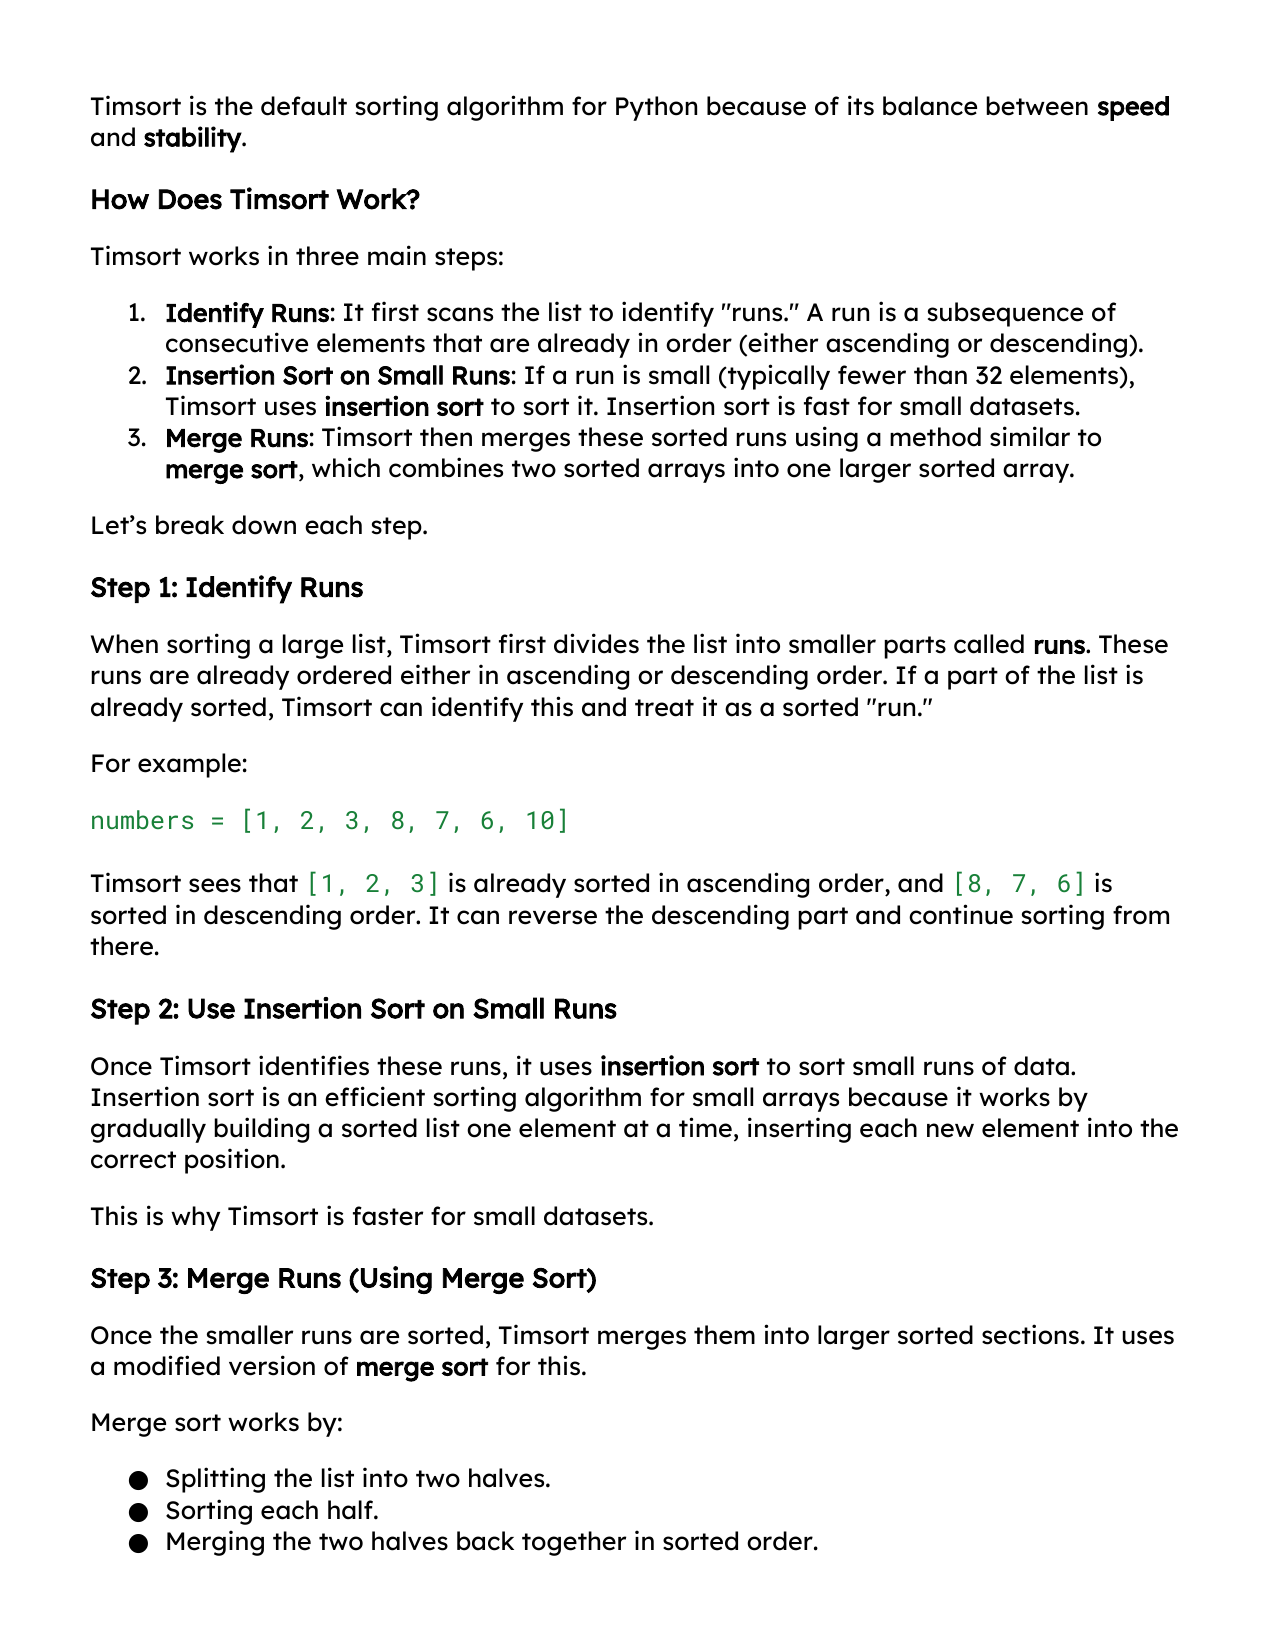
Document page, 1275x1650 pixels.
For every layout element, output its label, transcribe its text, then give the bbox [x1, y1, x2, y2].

list Splitting the list into two halves. [127, 1463, 1185, 1494]
subtitle How Does Timsort Work? [90, 182, 1185, 215]
text Timsort works in three main steps: [90, 240, 1185, 272]
text When sorting a large list, Timsort first divides the list into smaller parts called runs. These runs are already ordered either in ascending or descending order. If a part of the list is already sorted, Timsort can identify this and treat it as a sorted "run." [90, 628, 1185, 722]
text Timsort sees that [1, 2, 3] is already sorted in ascending order, and [8, 7, 6] is sorted in descending order. It can reverse the descending part and continue sorting from there. [90, 866, 1185, 962]
text For example: [90, 747, 1185, 778]
text Timsort is the default sorting algorithm for Python because of its balance between speed and stability. [90, 90, 1185, 152]
text Once the smaller runs are sorted, Timsort merges them into larger sorted sections. It uses a modified version of merge sort for this. [90, 1319, 1185, 1382]
subtitle Step 1: Identify Runs [90, 569, 1185, 603]
subtitle Step 2: Use Insertion Sort on Small Runs [90, 991, 1185, 1025]
list Merging the two halves back together in sorted order. [127, 1525, 1185, 1557]
text Let’s break down each step. [90, 509, 1185, 540]
text This is why Timsort is faster for small datasets. [90, 1200, 1185, 1231]
text Merge sort works by: [90, 1407, 1185, 1438]
list Merge Runs: Timsort then merges these sorted runs using a method similar to merge sort, which combines two sorted arrays into one larger sorted array. [127, 422, 1185, 484]
text Once Timsort identifies these runs, it uses insertion sort to sort small runs of data. Insertion sort is an efficient sorting algorithm for small arrays because it works by gradually building a sorted list one element at a time, inserting each new element into the correct position. [90, 1050, 1185, 1175]
subtitle Step 3: Merge Runs (Using Merge Sort) [90, 1260, 1185, 1294]
text numbers = [1, 2, 3, 8, 7, 6, 10] [90, 803, 1185, 836]
list Identify Runs: It first scans the list to identify "runs." A run is a subsequence of consecutive elements that are already in order (either ascending or descending). [127, 297, 1185, 359]
list Sorting each half. [127, 1494, 1185, 1525]
list Insertion Sort on Small Runs: If a run is small (typically fewer than 32 elements), Timsort uses insertion sort to sort it. Insertion sort is fast for small datasets. [127, 359, 1185, 422]
